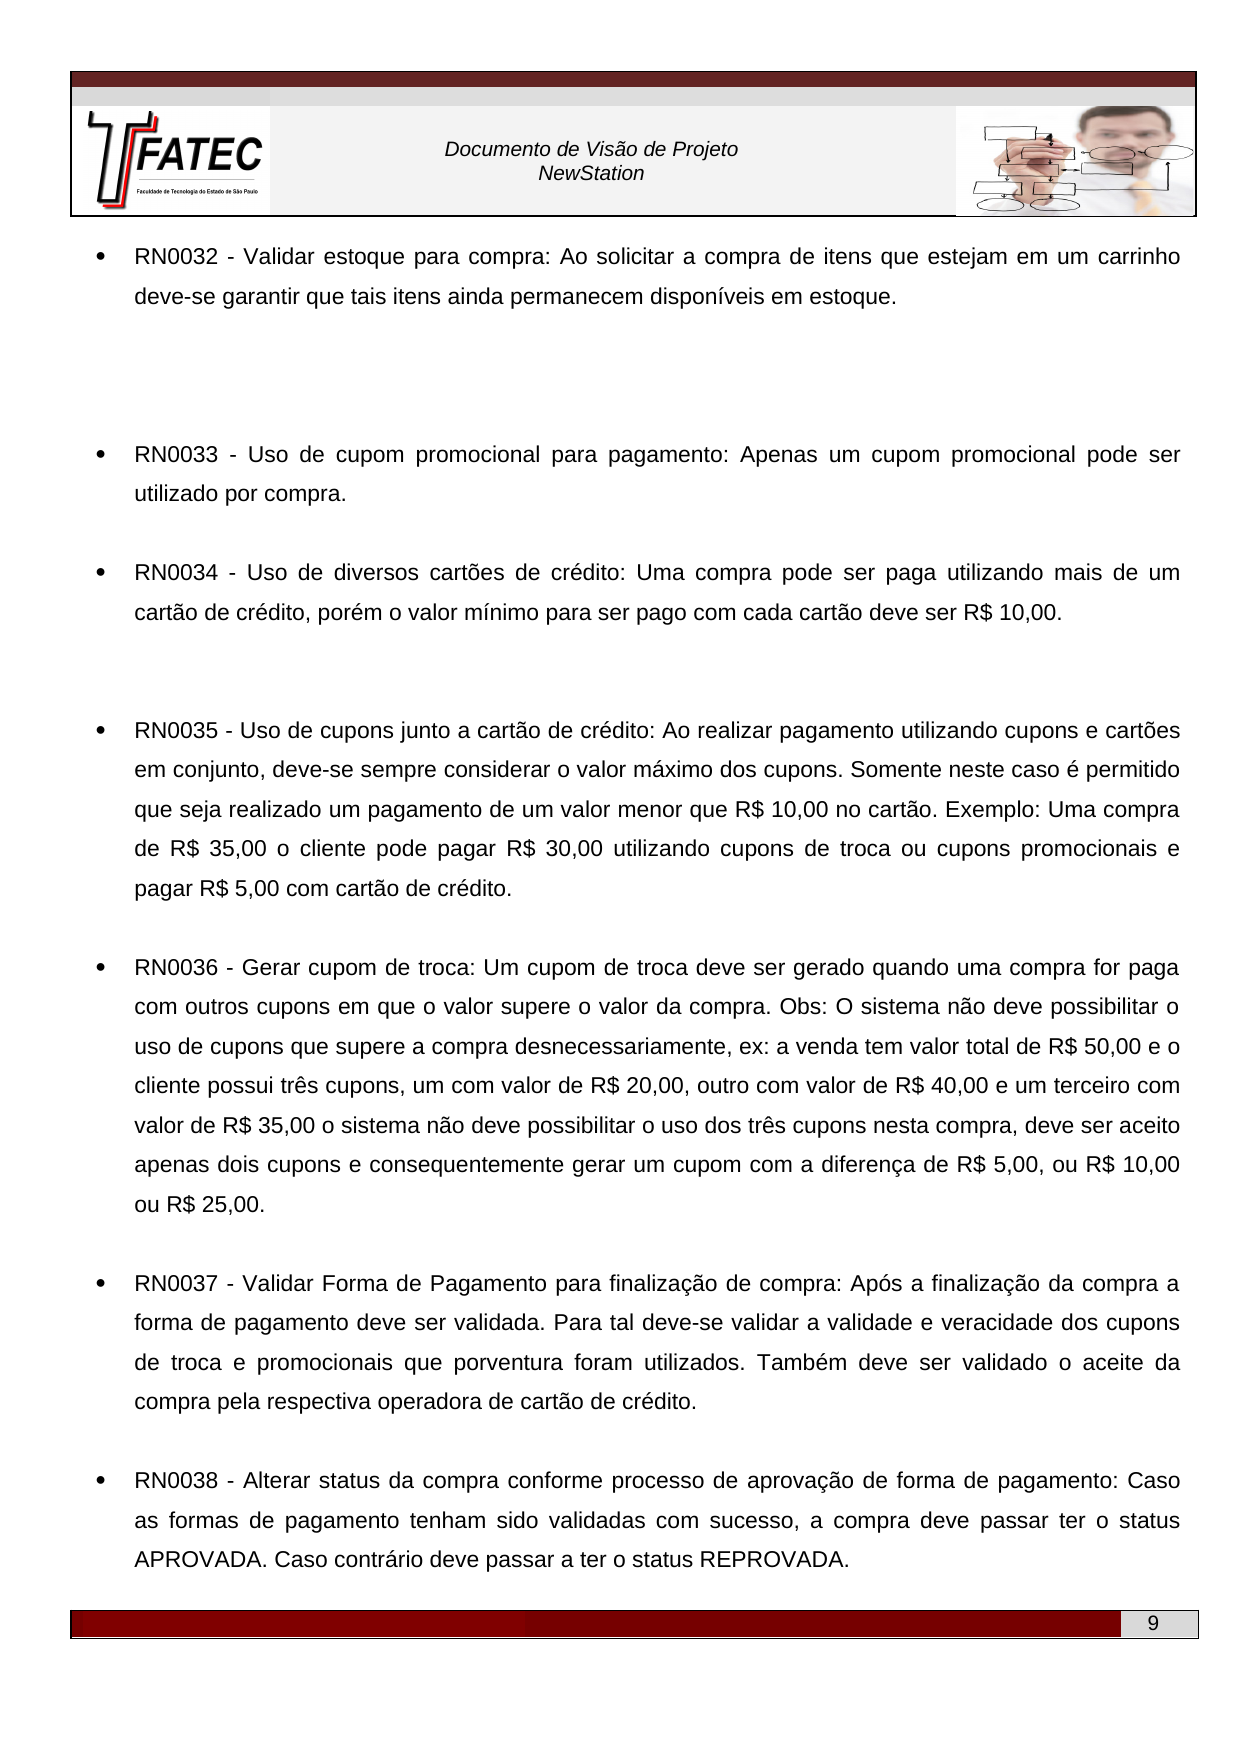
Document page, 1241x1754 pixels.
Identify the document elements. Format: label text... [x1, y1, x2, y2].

list RN0032 - Validar estoque para compra: Ao solicitar a compra de itens que estejam em um carrinho deve-se garantir que tais itens ainda permanecem disponíveis em estoque. [97, 243, 1181, 309]
list RN0038 - Alterar status da compra conforme processo de aprovação de forma de pagamento: Caso as formas de pagamento tenham sido validadas com sucesso, a compra deve passar ter o status APROVADA. Caso contrário deve passar a ter o status REPROVADA. [97, 1467, 1181, 1572]
list RN0033 - Uso de cupom promocional para pagamento: Apenas um cupom promocional pode ser utilizado por compra. [97, 441, 1181, 506]
list RN0034 - Uso de diversos cartões de crédito: Uma compra pode ser paga utilizando mais de um cartão de crédito, porém o valor mínimo para ser pago com cada cartão deve ser R$ 10,00. [97, 559, 1181, 625]
list RN0037 - Validar Forma de Pagamento para finalização de compra: Após a finalização da compra a forma de pagamento deve ser validada. Para tal deve-se validar a validade e veracidade dos cupons de troca e promocionais que porventura foram utilizados. Também deve ser validado o aceite da compra pela respectiva operadora de cartão de crédito. [97, 1270, 1181, 1414]
picture [956, 106, 1194, 216]
list RN0036 - Gerar cupom de troca: Um cupom de troca deve ser gerado quando uma compra for paga com outros cupons em que o valor supere o valor da compra. Obs: O sistema não deve possibilitar o uso de cupons que supere a compra desnecessariamente, ex: a venda tem valor total de R$ 50,00 e o cliente possui três cupons, um com valor de R$ 20,00, outro com valor de R$ 40,00 e um terceiro com valor de R$ 35,00 o sistema não deve possibilitar o uso dos três cupons nesta compra, deve ser aceito apenas dois cupons e consequentemente gerar um cupom com a diferença de R$ 5,00, ou R$ 10,00 ou R$ 25,00. [97, 954, 1181, 1217]
picture [82, 110, 270, 213]
list RN0035 - Uso de cupons junto a cartão de crédito: Ao realizar pagamento utilizando cupons e cartões em conjunto, deve-se sempre considerar o valor máximo dos cupons. Somente neste caso é permitido que seja realizado um pagamento de um valor menor que R$ 10,00 no cartão. Exemplo: Uma compra de R$ 35,00 o cliente pode pagar R$ 30,00 utilizando cupons de troca ou cupons promocionais e pagar R$ 5,00 com cartão de crédito. [97, 717, 1181, 901]
